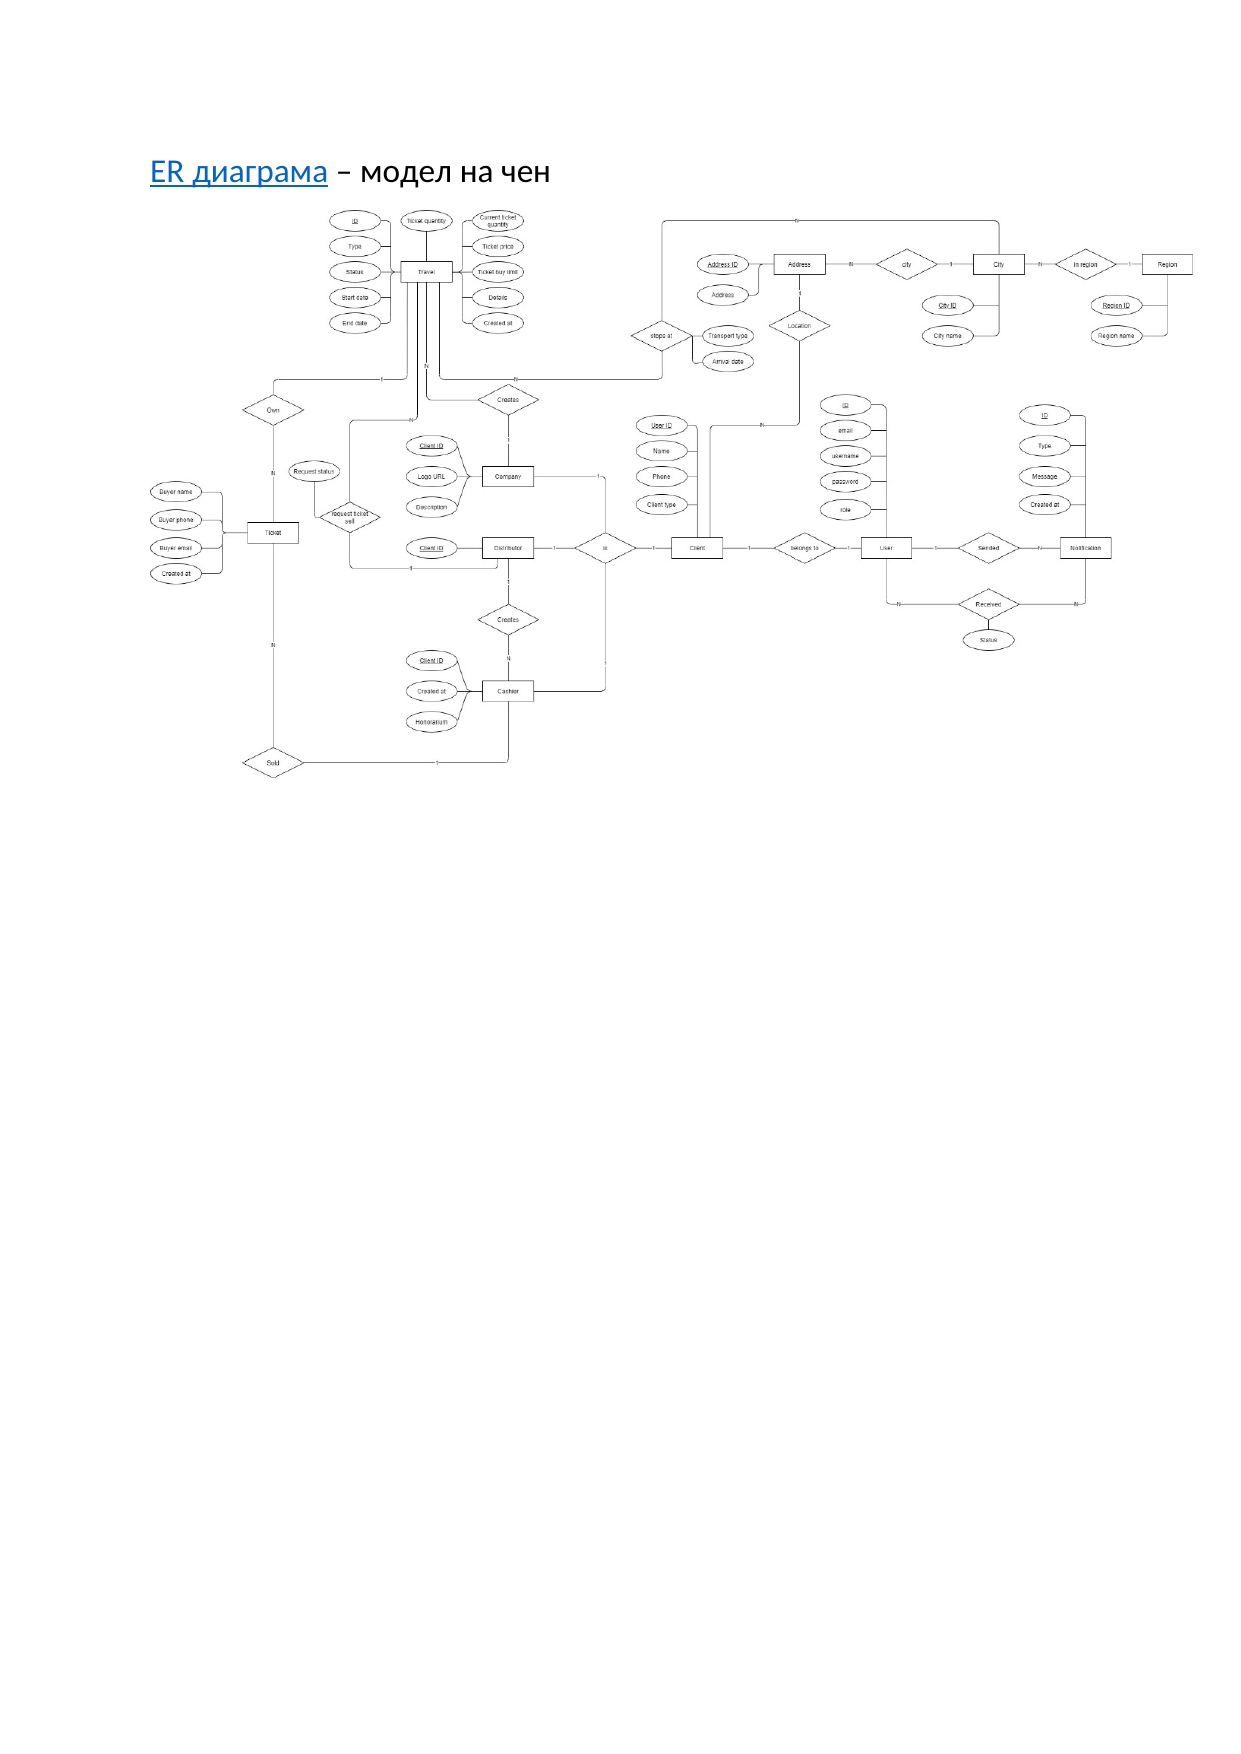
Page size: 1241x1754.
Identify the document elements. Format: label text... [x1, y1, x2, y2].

picture [150, 210, 1193, 778]
text ER диаграма – модел на чен [150, 150, 1090, 191]
